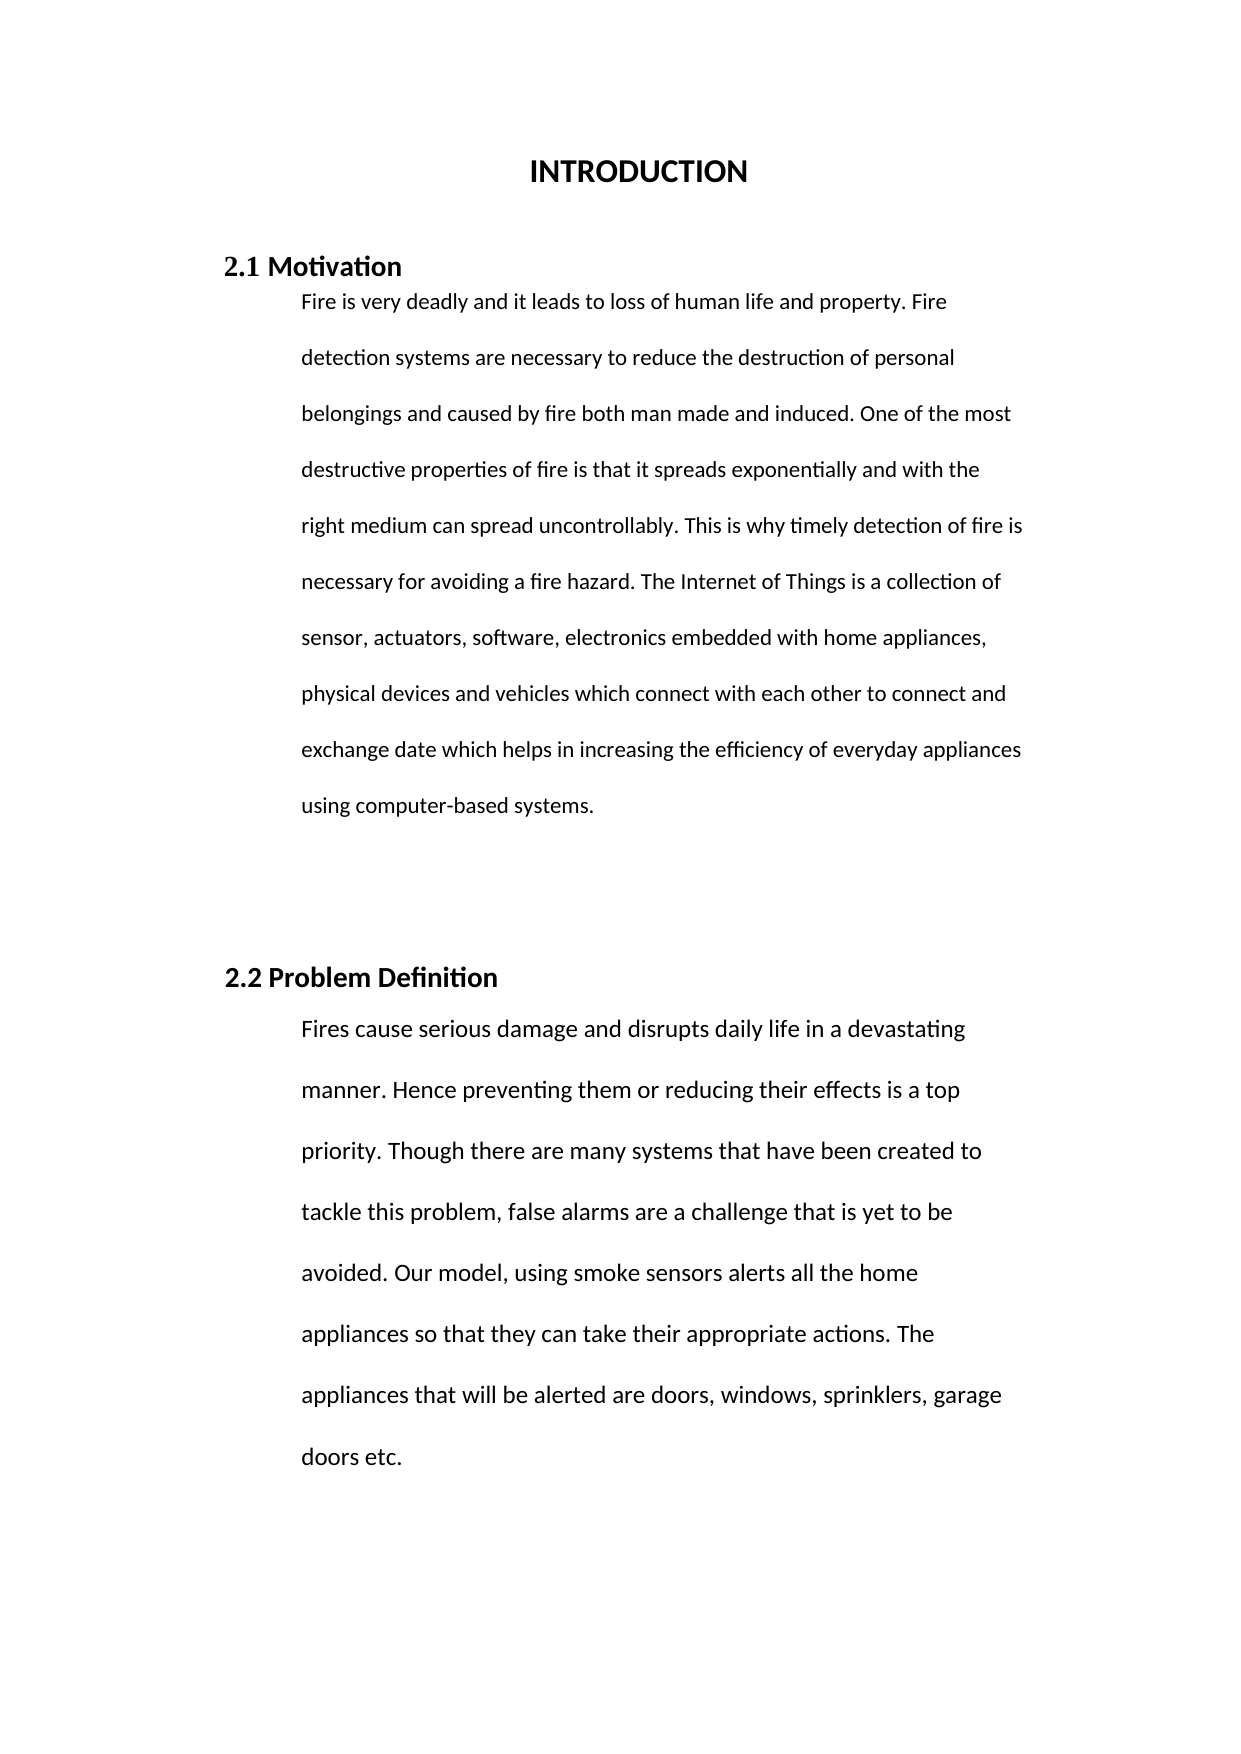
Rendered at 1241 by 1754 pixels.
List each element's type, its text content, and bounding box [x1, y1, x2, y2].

text Fires cause serious damage and disrupts daily life in a devastating manner. Hence preventing them or reducing their effects is a top priority. Though there are many systems that have been created to tackle this problem, false alarms are a challenge that is yet to be avoided. Our model, using smoke sensors alerts all the home appliances so that they can take their appropriate actions. The appliances that will be alerted are doors, windows, sprinklers, garage doors etc. [301, 1013, 1026, 1471]
text 2.2 Problem Definition [224, 959, 1092, 994]
text Fire is very deadly and it leads to loss of human life and property. Fire detection systems are necessary to reduce the destruction of personal belongings and caused by fire both man made and induced. One of the most destructive properties of fire is that it spreads exponentially and with the right medium can spread uncontrollably. This is why timely detection of fire is necessary for avoiding a fire hazard. The Internet of Things is a collection of sensor, actuators, software, electronics embedded with home appliances, physical devices and vehicles which connect with each other to connect and exchange date which helps in increasing the efficiency of everyday appliances using computer-based systems. [301, 287, 1026, 819]
subtitle 2.1 Motivation [223, 248, 1092, 284]
text INTRODUCTION [187, 150, 1090, 191]
